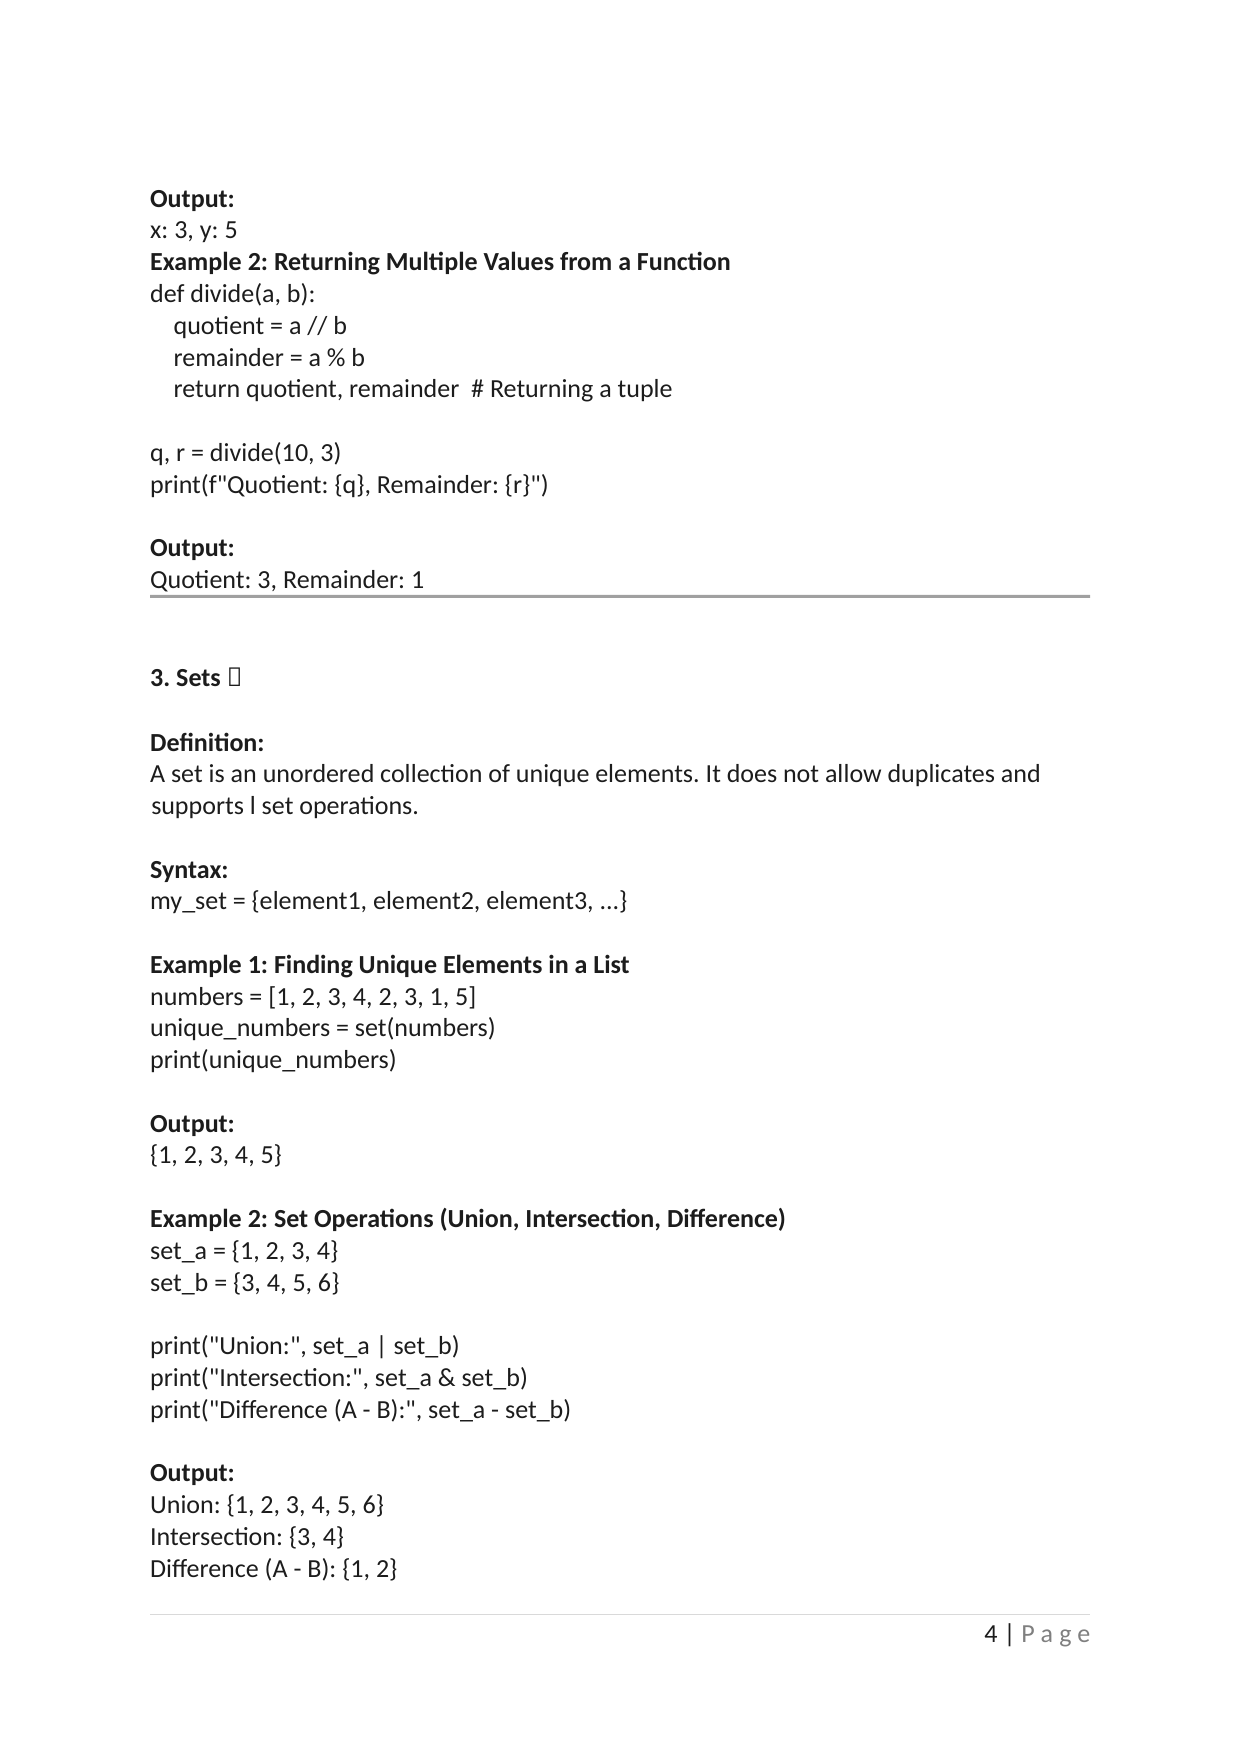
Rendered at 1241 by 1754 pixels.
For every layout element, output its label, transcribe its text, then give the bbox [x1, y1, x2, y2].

text Quotient: 3, Remainder: 1 [150, 563, 1090, 594]
text my_set = {element1, element2, element3, ...} [150, 884, 1090, 916]
text Output: [150, 1456, 1090, 1488]
text Example 1: Finding Unique Elements in a List [150, 948, 1090, 980]
text numbers = [1, 2, 3, 4, 2, 3, 1, 5] [150, 980, 1090, 1012]
text print("Intersection:", set_a & set_b) [150, 1361, 1090, 1393]
text x: 3, y: 5 [150, 213, 1090, 245]
text Difference (A - B): {1, 2} [150, 1552, 1090, 1583]
text Output: [150, 1107, 1090, 1139]
text remainder = a % b [150, 341, 1090, 372]
text print(f"Quotient: {q}, Remainder: {r}") [150, 468, 1090, 499]
text quotient = a // b [150, 309, 1090, 341]
text set_b = {3, 4, 5, 6} [150, 1266, 1090, 1297]
text unique_numbers = set(numbers) [150, 1012, 1090, 1043]
text print("Difference (A - B):", set_a - set_b) [150, 1393, 1090, 1424]
text print(unique_numbers) [150, 1043, 1090, 1075]
text print("Union:", set_a | set_b) [150, 1329, 1090, 1361]
text 3. Sets 🔥 [150, 658, 1090, 694]
text Example 2: Returning Multiple Values from a Function [150, 245, 1090, 277]
text Example 2: Set Operations (Union, Intersection, Difference) [150, 1202, 1090, 1234]
text return quotient, remainder # Returning a tuple [150, 372, 1090, 404]
text A set is an unordered collection of unique elements. It does not allow duplicates and supports l set operations. [150, 757, 1090, 821]
text Intersection: {3, 4} [150, 1520, 1090, 1552]
text q, r = divide(10, 3) [150, 436, 1090, 468]
text {1, 2, 3, 4, 5} [150, 1139, 1090, 1170]
text Syntax: [150, 853, 1090, 884]
text Definition: [150, 726, 1090, 757]
text Output: [150, 531, 1090, 563]
text Union: {1, 2, 3, 4, 5, 6} [150, 1488, 1090, 1520]
text def divide(a, b): [150, 277, 1090, 309]
text Output: [150, 182, 1090, 213]
text set_a = {1, 2, 3, 4} [150, 1234, 1090, 1266]
